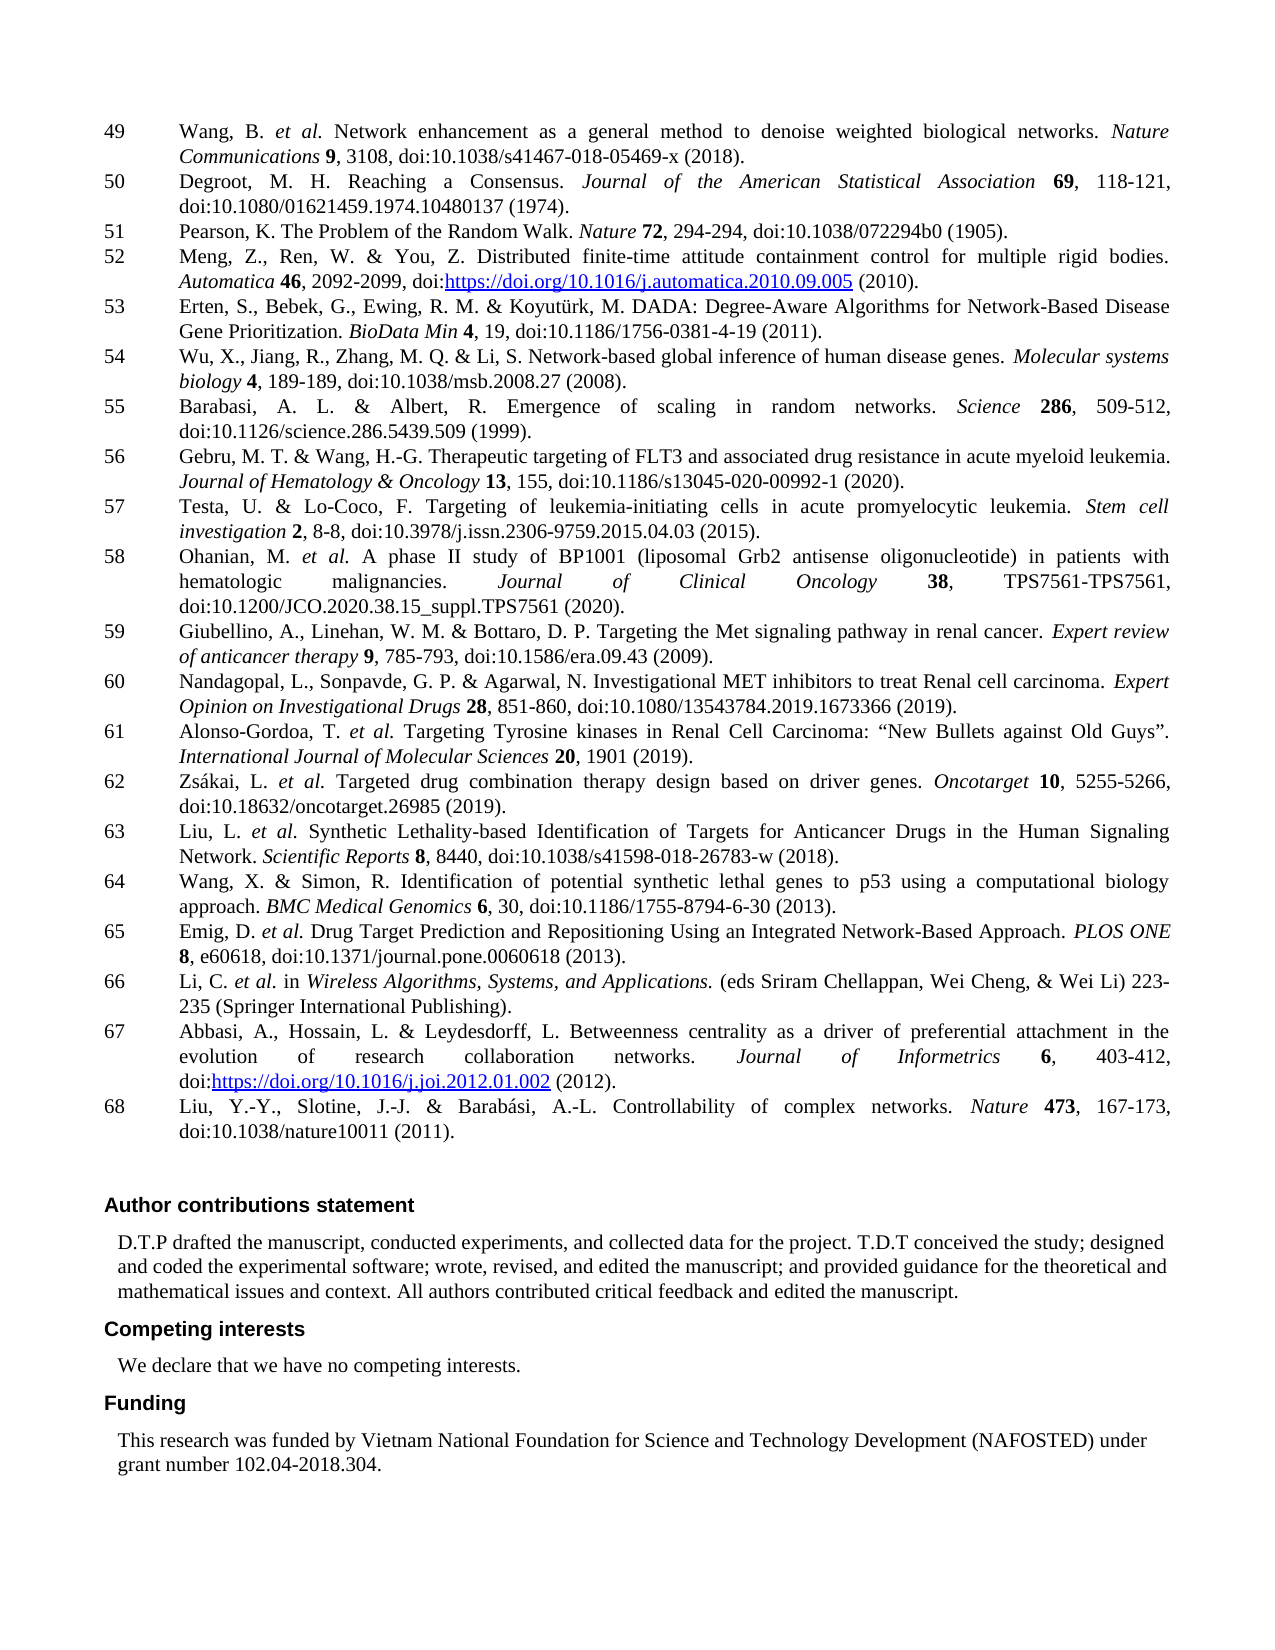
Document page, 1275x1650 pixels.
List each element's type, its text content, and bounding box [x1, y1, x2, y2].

text 68 Liu, Y.-Y., Slotine, J.-J. & Barabási, A.-L. Controllability of complex networks. Nature 473, 167-173, doi:10.1038/nature10011 (2011). [104, 1093, 1171, 1143]
text 65 Emig, D. et al. Drug Target Prediction and Repositioning Using an Integrated Network-Based Approach. PLOS ONE 8, e60618, doi:10.1371/journal.pone.0060618 (2013). [104, 918, 1171, 968]
text 49 Wang, B. et al. Network enhancement as a general method to denoise weighted biological networks. Nature Communications 9, 3108, doi:10.1038/s41467-018-05469-x (2018). [104, 118, 1171, 168]
text 66 Li, C. et al. in Wireless Algorithms, Systems, and Applications. (eds Sriram Chellappan, Wei Cheng, & Wei Li) 223-235 (Springer International Publishing). [104, 968, 1171, 1018]
text 60 Nandagopal, L., Sonpavde, G. P. & Agarwal, N. Investigational MET inhibitors to treat Renal cell carcinoma. Expert Opinion on Investigational Drugs 28, 851-860, doi:10.1080/13543784.2019.1673366 (2019). [104, 668, 1171, 718]
text 64 Wang, X. & Simon, R. Identification of potential synthetic lethal genes to p53 using a computational biology approach. BMC Medical Genomics 6, 30, doi:10.1186/1755-8794-6-30 (2013). [104, 868, 1171, 918]
text 53 Erten, S., Bebek, G., Ewing, R. M. & Koyutürk, M. DADA: Degree-Aware Algorithms for Network-Based Disease Gene Prioritization. BioData Min 4, 19, doi:10.1186/1756-0381-4-19 (2011). [104, 293, 1171, 343]
text 67 Abbasi, A., Hossain, L. & Leydesdorff, L. Betweenness centrality as a driver of preferential attachment in the evolution of research collaboration networks. Journal of Informetrics 6, 403-412, doi:https://doi.org/10.1016/j.joi.2012.01.002 (2012). [104, 1018, 1171, 1093]
text 61 Alonso-Gordoa, T. et al. Targeting Tyrosine kinases in Renal Cell Carcinoma: “New Bullets against Old Guys”. International Journal of Molecular Sciences 20, 1901 (2019). [104, 718, 1171, 768]
subtitle Competing interests [104, 1316, 1171, 1340]
text 63 Liu, L. et al. Synthetic Lethality-based Identification of Targets for Anticancer Drugs in the Human Signaling Network. Scientific Reports 8, 8440, doi:10.1038/s41598-018-26783-w (2018). [104, 818, 1171, 868]
text We declare that we have no competing interests. [117, 1353, 1171, 1377]
text 58 Ohanian, M. et al. A phase II study of BP1001 (liposomal Grb2 antisense oligonucleotide) in patients with hematologic malignancies. Journal of Clinical Oncology 38, TPS7561-TPS7561, doi:10.1200/JCO.2020.38.15_suppl.TPS7561 (2020). [104, 543, 1171, 618]
text 59 Giubellino, A., Linehan, W. M. & Bottaro, D. P. Targeting the Met signaling pathway in renal cancer. Expert review of anticancer therapy 9, 785-793, doi:10.1586/era.09.43 (2009). [104, 618, 1171, 668]
text This research was funded by Vietnam National Foundation for Science and Technology Development (NAFOSTED) under grant number 102.04-2018.304. [117, 1428, 1171, 1476]
text 54 Wu, X., Jiang, R., Zhang, M. Q. & Li, S. Network-based global inference of human disease genes. Molecular systems biology 4, 189-189, doi:10.1038/msb.2008.27 (2008). [104, 343, 1171, 393]
text 55 Barabasi, A. L. & Albert, R. Emergence of scaling in random networks. Science 286, 509-512, doi:10.1126/science.286.5439.509 (1999). [104, 393, 1171, 443]
text 51 Pearson, K. The Problem of the Random Walk. Nature 72, 294-294, doi:10.1038/072294b0 (1905). [104, 218, 1171, 243]
text 62 Zsákai, L. et al. Targeted drug combination therapy design based on driver genes. Oncotarget 10, 5255-5266, doi:10.18632/oncotarget.26985 (2019). [104, 768, 1171, 818]
text 56 Gebru, M. T. & Wang, H.-G. Therapeutic targeting of FLT3 and associated drug resistance in acute myeloid leukemia. Journal of Hematology & Oncology 13, 155, doi:10.1186/s13045-020-00992-1 (2020). [104, 443, 1171, 493]
text 50 Degroot, M. H. Reaching a Consensus. Journal of the American Statistical Association 69, 118-121, doi:10.1080/01621459.1974.10480137 (1974). [104, 168, 1171, 218]
text 52 Meng, Z., Ren, W. & You, Z. Distributed finite-time attitude containment control for multiple rigid bodies. Automatica 46, 2092-2099, doi:https://doi.org/10.1016/j.automatica.2010.09.005 (2010). [104, 243, 1171, 293]
subtitle Author contributions statement [104, 1193, 1171, 1217]
text D.T.P drafted the manuscript, conducted experiments, and collected data for the project. T.D.T conceived the study; designed and coded the experimental software; wrote, revised, and edited the manuscript; and provided guidance for the theoretical and mathematical issues and context. All authors contributed critical feedback and edited the manuscript. [117, 1230, 1171, 1303]
text 57 Testa, U. & Lo-Coco, F. Targeting of leukemia-initiating cells in acute promyelocytic leukemia. Stem cell investigation 2, 8-8, doi:10.3978/j.issn.2306-9759.2015.04.03 (2015). [104, 493, 1171, 543]
subtitle Funding [104, 1391, 1171, 1414]
